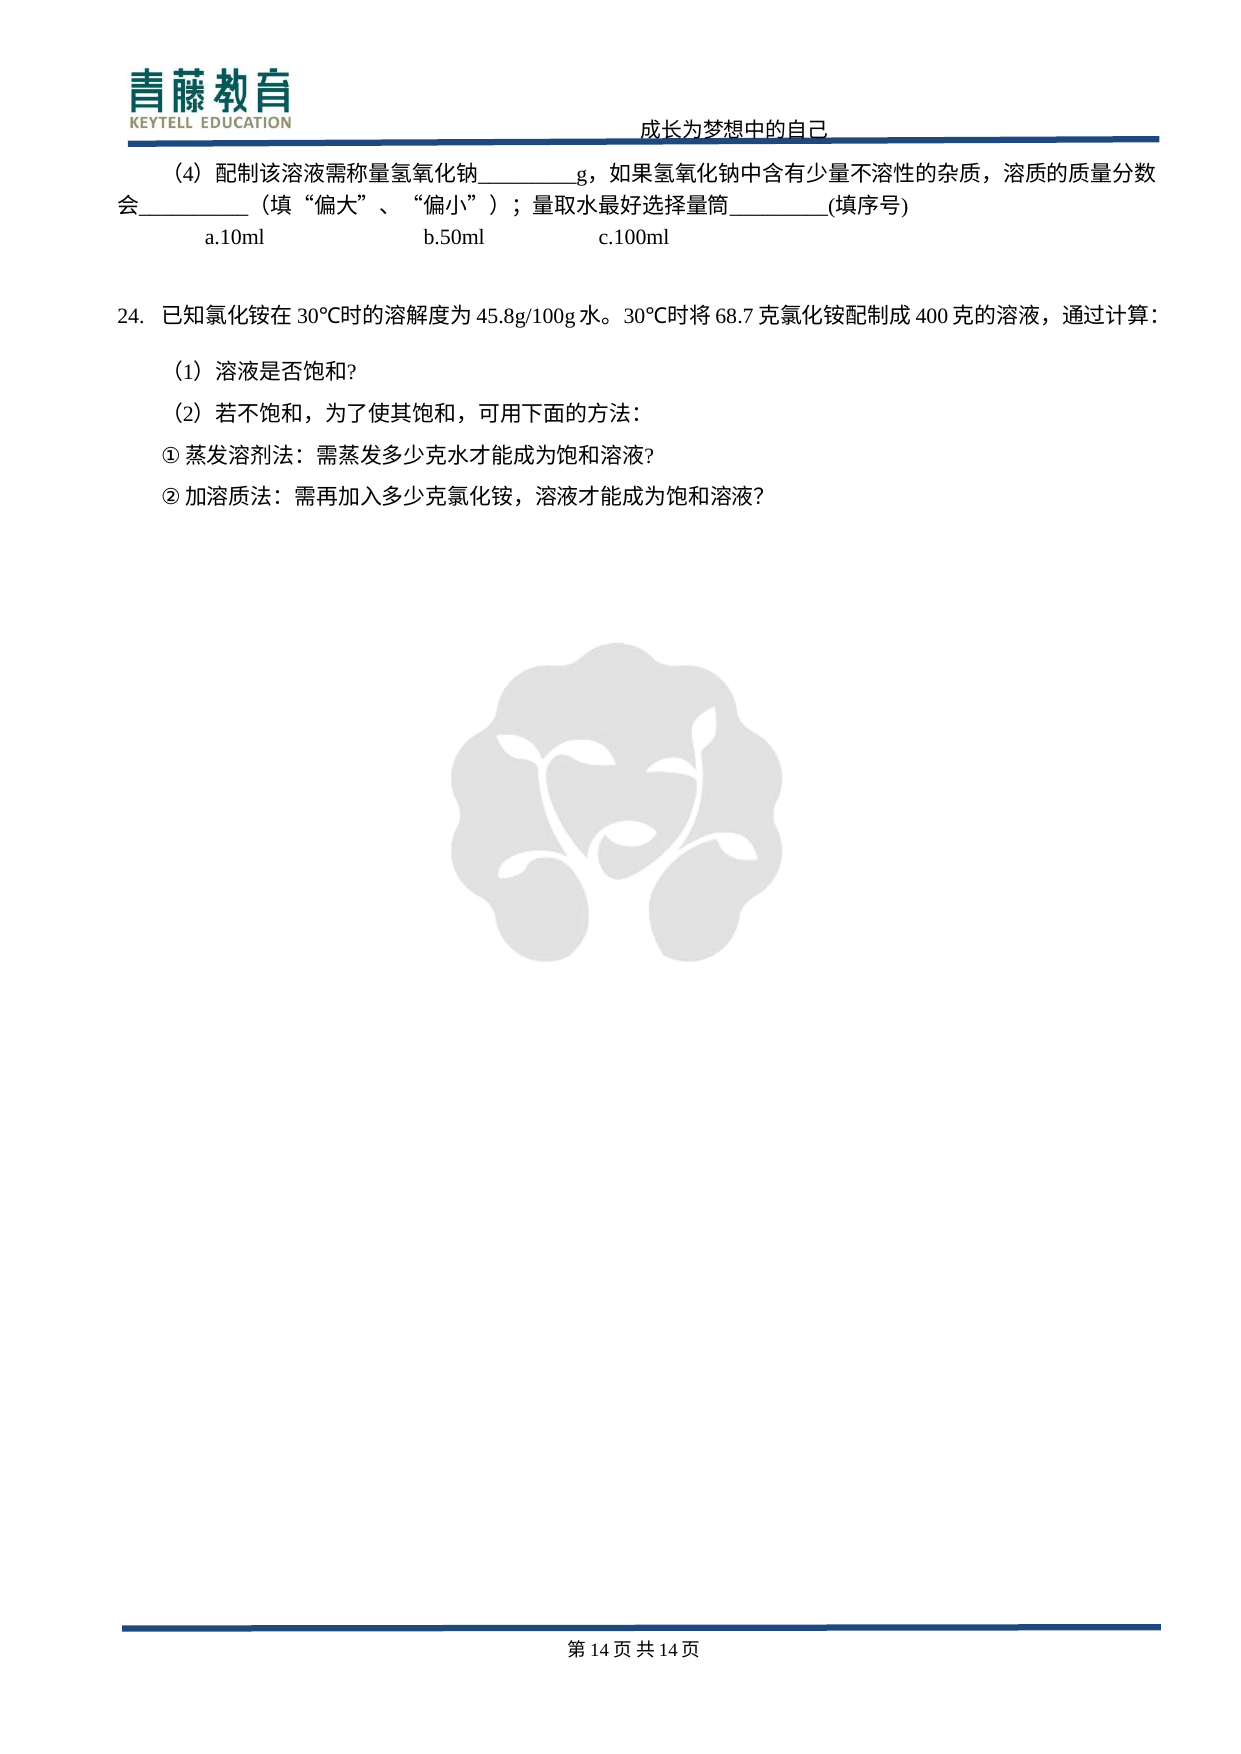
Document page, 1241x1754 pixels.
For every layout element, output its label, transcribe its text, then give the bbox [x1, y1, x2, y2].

text ②加溶质法：需再加入多少克氯化铵，溶液才能成为饱和溶液？ [117, 471, 1159, 513]
picture [113, 51, 303, 134]
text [117, 156, 1159, 253]
text ①蒸发溶剂法：需蒸发多少克水才能成为饱和溶液? [117, 430, 1159, 471]
text （2）若不饱和，为了使其饱和，可用下面的方法： [117, 388, 1159, 430]
text （1）溶液是否饱和? [117, 346, 1159, 388]
list 已知氯化铵在30℃时的溶解度为45.8g/100g水。30℃时将68.7克氯化铵配制成400克的溶液，通过计算： [117, 298, 1159, 331]
